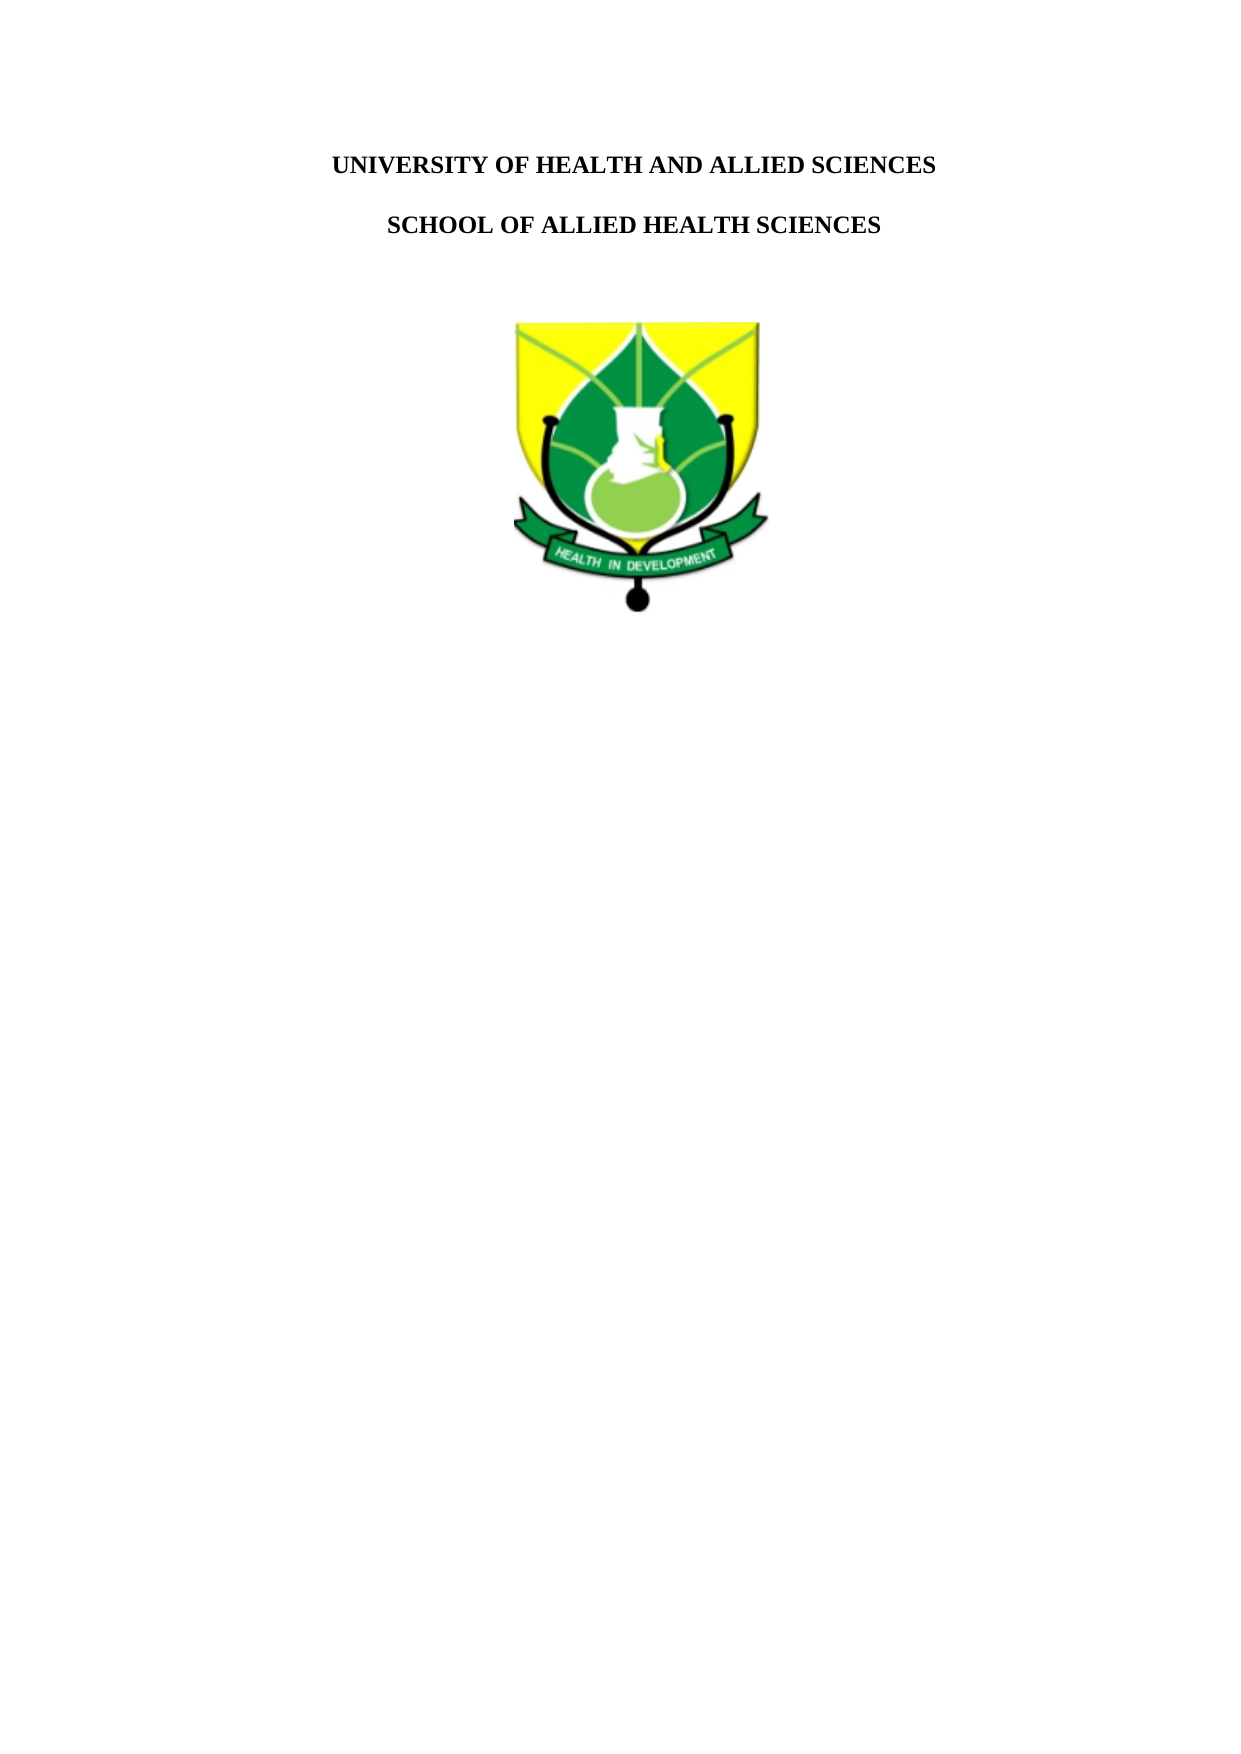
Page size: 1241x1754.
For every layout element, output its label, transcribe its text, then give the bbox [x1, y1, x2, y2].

text UNIVERSITY OF HEALTH AND ALLIED SCIENCES [180, 150, 1088, 179]
picture [512, 322, 768, 612]
text SCHOOL OF ALLIED HEALTH SCIENCES [180, 210, 1088, 238]
